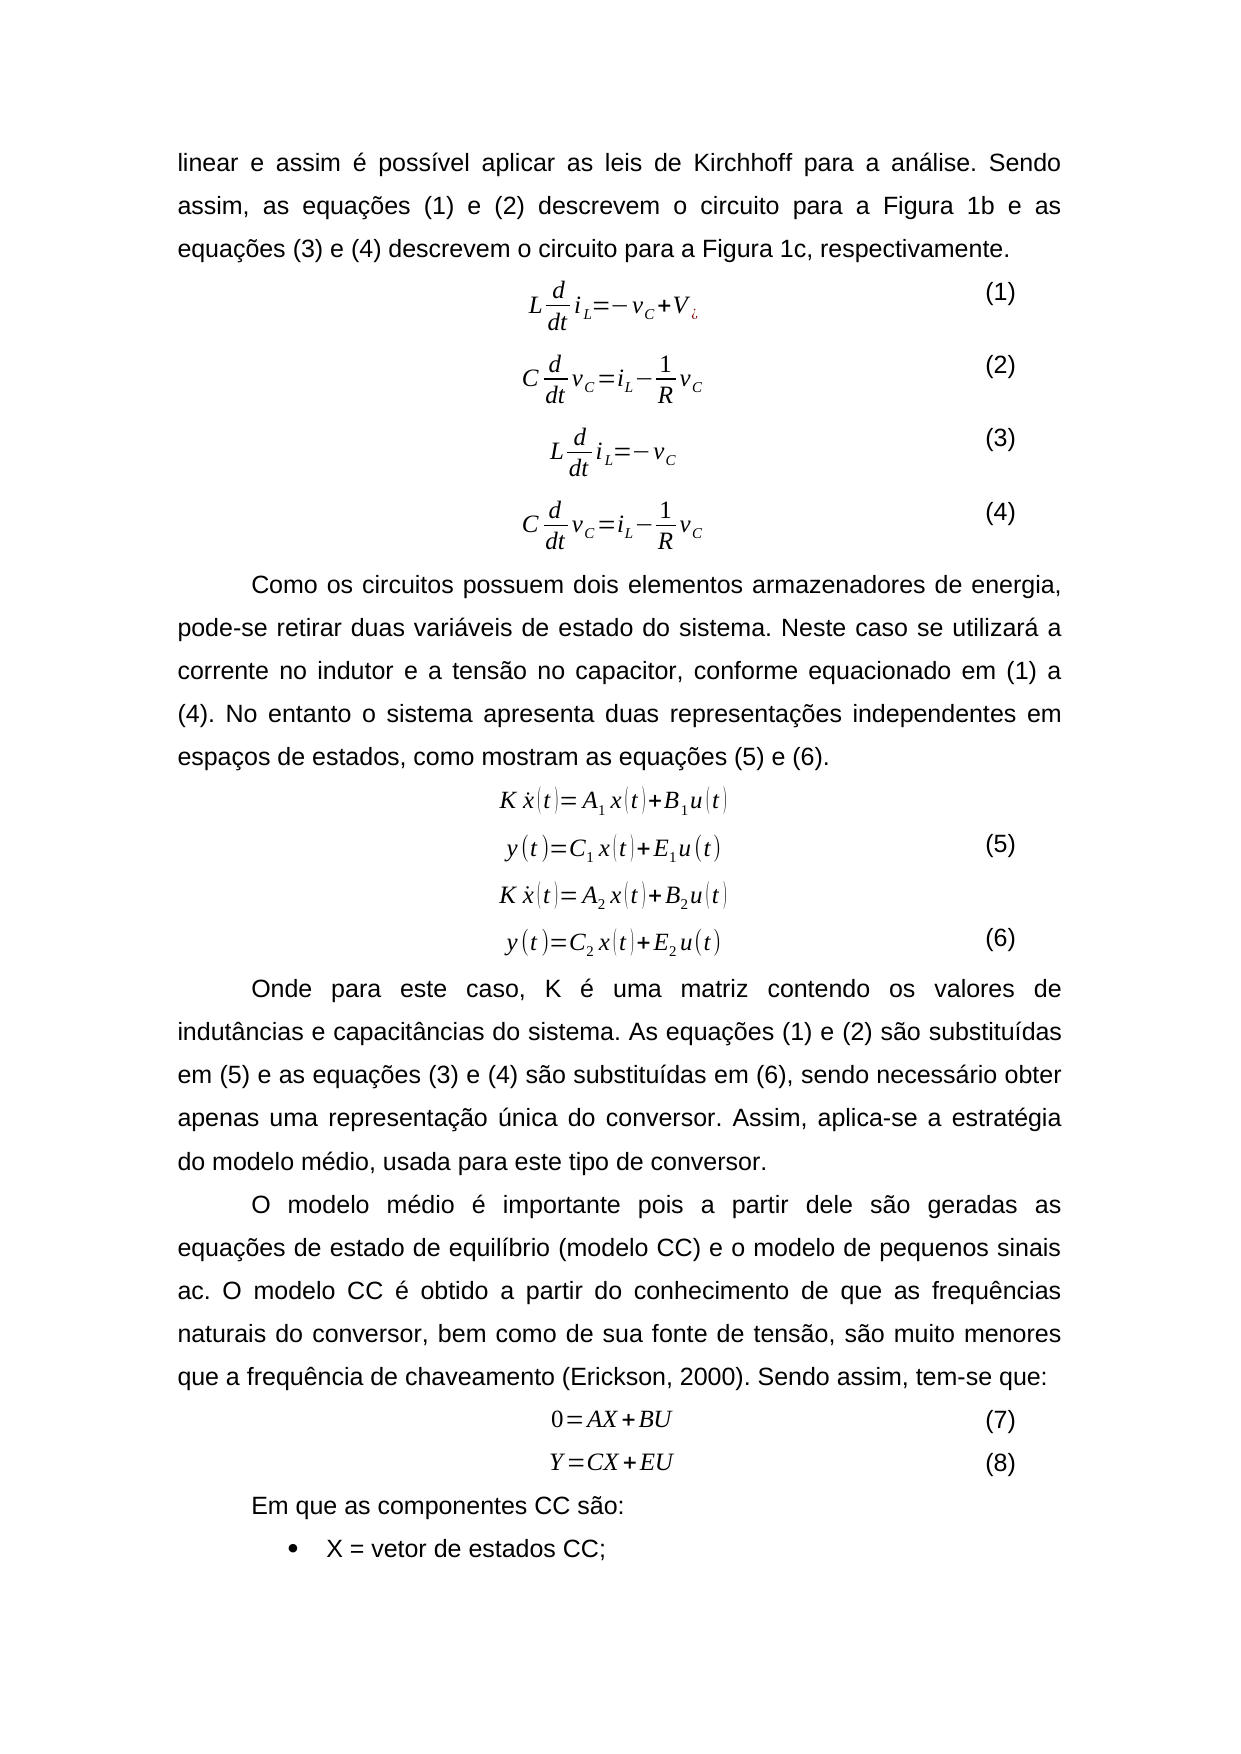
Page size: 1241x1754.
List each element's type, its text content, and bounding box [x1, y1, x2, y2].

text Como os circuitos possuem dois elementos armazenadores de energia, pode-se retirar duas variáveis de estado do sistema. Neste caso se utilizará a corrente no indutor e a tensão no capacitor, conforme equacionado em (1) a (4). No entanto o sistema apresenta duas representações independentes em espaços de estados, como mostram as equações (5) e (6). [177, 570, 1063, 771]
table_cell [177, 497, 974, 570]
table_cell [177, 1448, 974, 1491]
table_header [177, 277, 974, 350]
table_header (5) [974, 786, 1062, 880]
table_cell (6) [974, 880, 1062, 974]
table_cell [177, 880, 974, 974]
table_cell [177, 424, 974, 497]
table_header (1) [974, 277, 1062, 350]
table_cell (4) [974, 497, 1062, 570]
table_cell (2) [974, 350, 1062, 423]
list X = vetor de estados CC; [288, 1534, 1063, 1563]
text Em que as componentes CC são: [177, 1491, 1063, 1520]
table_header (7) [974, 1405, 1062, 1448]
table_cell [177, 350, 974, 423]
text Onde para este caso, K é uma matriz contendo os valores de indutâncias e capacitâncias do sistema. As equações (1) e (2) são substituídas em (5) e as equações (3) e (4) são substituídas em (6), sendo necessário obter apenas uma representação única do conversor. Assim, aplica-se a estratégia do modelo médio, usada para este tipo de conversor. [177, 974, 1063, 1175]
text O modelo médio é importante pois a partir dele são geradas as equações de estado de equilíbrio (modelo CC) e o modelo de pequenos sinais ac. O modelo CC é obtido a partir do conhecimento de que as frequências naturais do conversor, bem como de sua fonte de tensão, são muito menores que a frequência de chaveamento (Erickson, 2000). Sendo assim, tem-se que: [177, 1190, 1063, 1391]
table_cell (3) [974, 424, 1062, 497]
table_cell (8) [974, 1448, 1062, 1491]
table_header [177, 786, 974, 880]
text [177, 148, 1063, 263]
table_header [177, 1405, 974, 1448]
